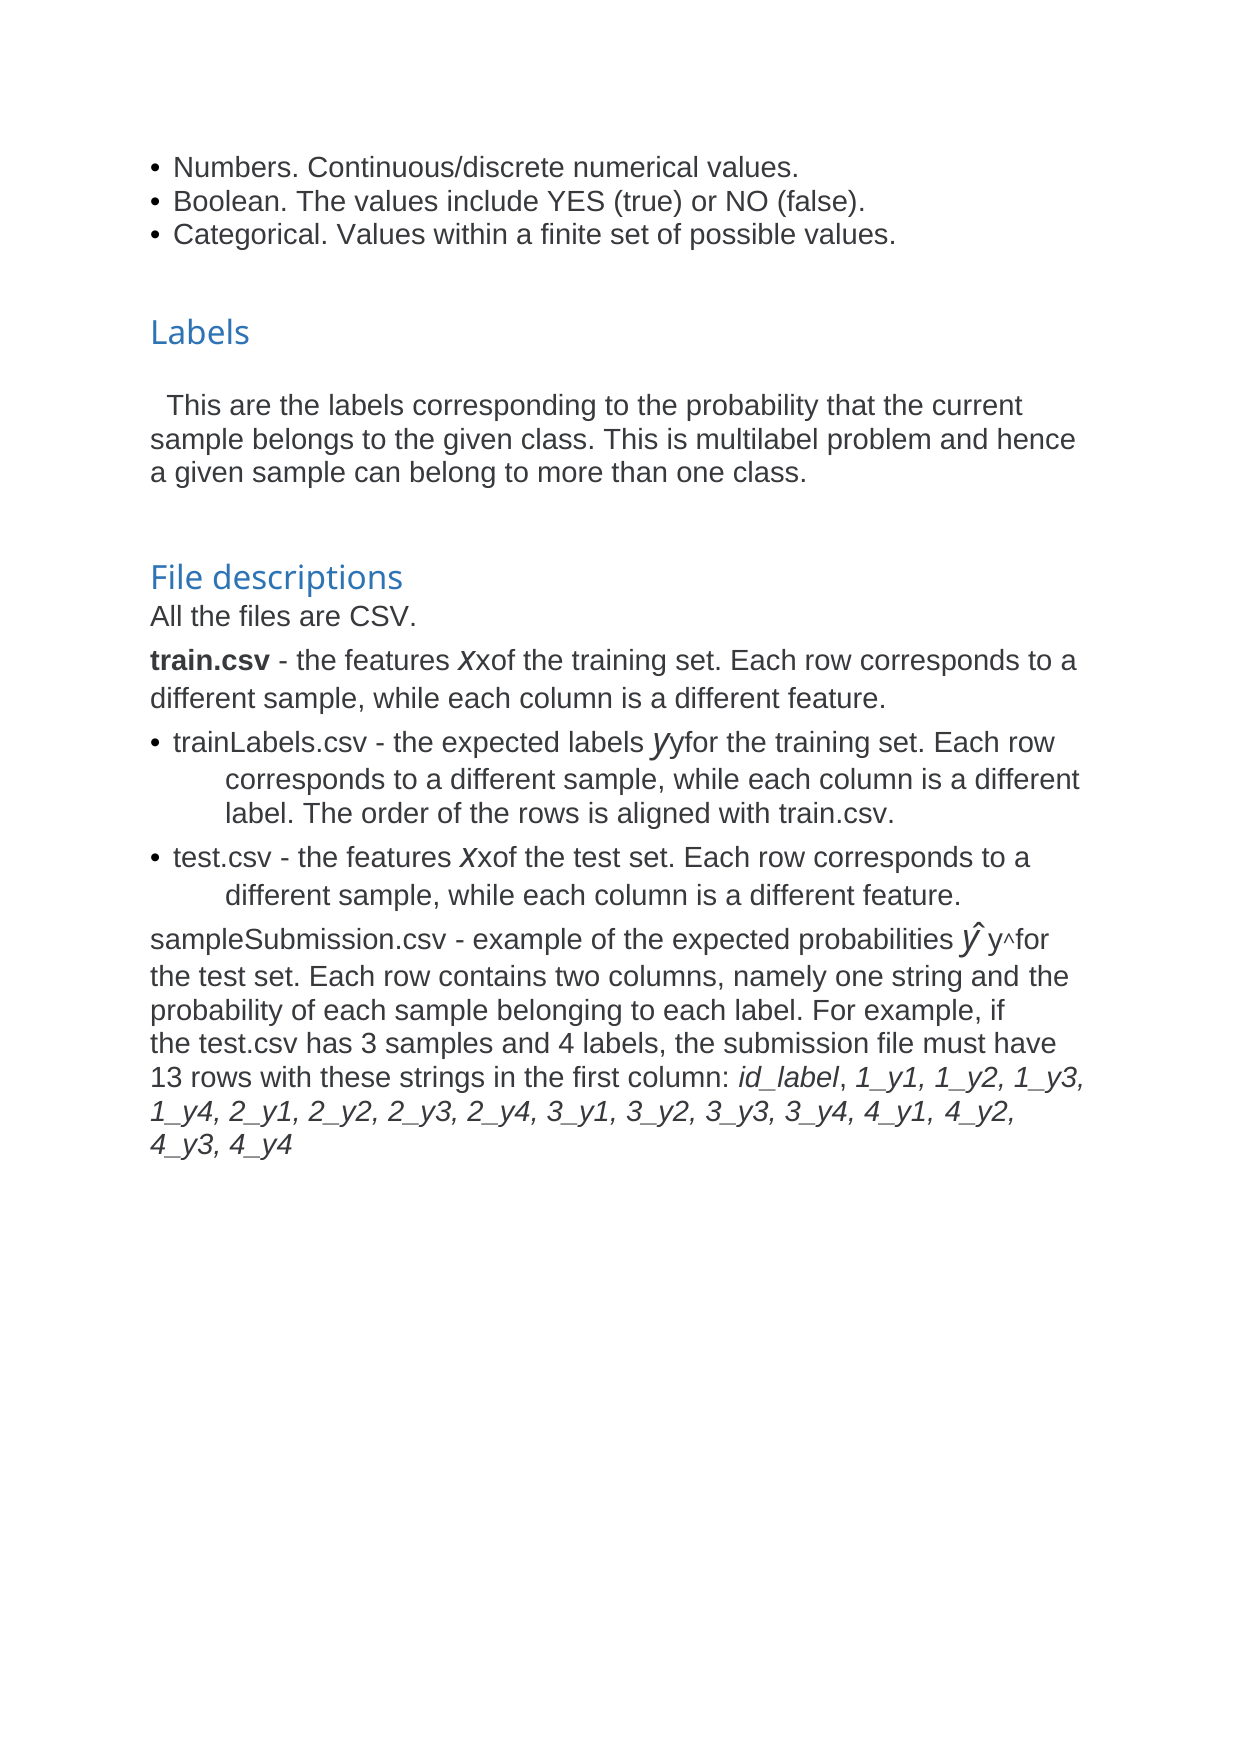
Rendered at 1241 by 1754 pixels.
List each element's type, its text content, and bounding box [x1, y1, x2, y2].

subtitle Labels [150, 309, 1090, 354]
text sampleSubmission.csv - example of the expected probabilities y ̂ y ^ for the test set. Each row contains two columns, namely one string and the probability of each sample belonging to each label. For example, if the test.csv has 3 samples and 4 labels, the submission file must have 13 rows with these strings in the first column: id_label, 1_y1, 1_y2, 1_y3, 1_y4, 2_y1, 2_y2, 2_y3, 2_y4, 3_y1, 3_y2, 3_y3, 3_y4, 4_y1, 4_y2, 4_y3, 4_y4 [150, 911, 1090, 1161]
subtitle File descriptions [150, 553, 1090, 599]
list Boolean. The values include YES (true) or NO (false). [150, 183, 1090, 217]
list Categorical. Values within a finite set of possible values. [150, 217, 1090, 251]
text train.csv - the features x x of the training set. Each row corresponds to a different sample, while each column is a different feature. [150, 632, 1090, 714]
text All the files are CSV. [150, 599, 1090, 632]
text This are the labels corresponding to the probability that the current sample belongs to the given class. This is multilabel problem and hence a given sample can belong to more than one class. [150, 388, 1090, 489]
list test.csv - the features x x of the test set. Each row corresponds to a different sample, while each column is a different feature. [150, 829, 1090, 911]
list trainLabels.csv - the expected labels y y for the training set. Each row corresponds to a different sample, while each column is a different label. The order of the rows is aligned with train.csv. [150, 714, 1090, 829]
list Numbers. Continuous/discrete numerical values. [150, 150, 1090, 183]
